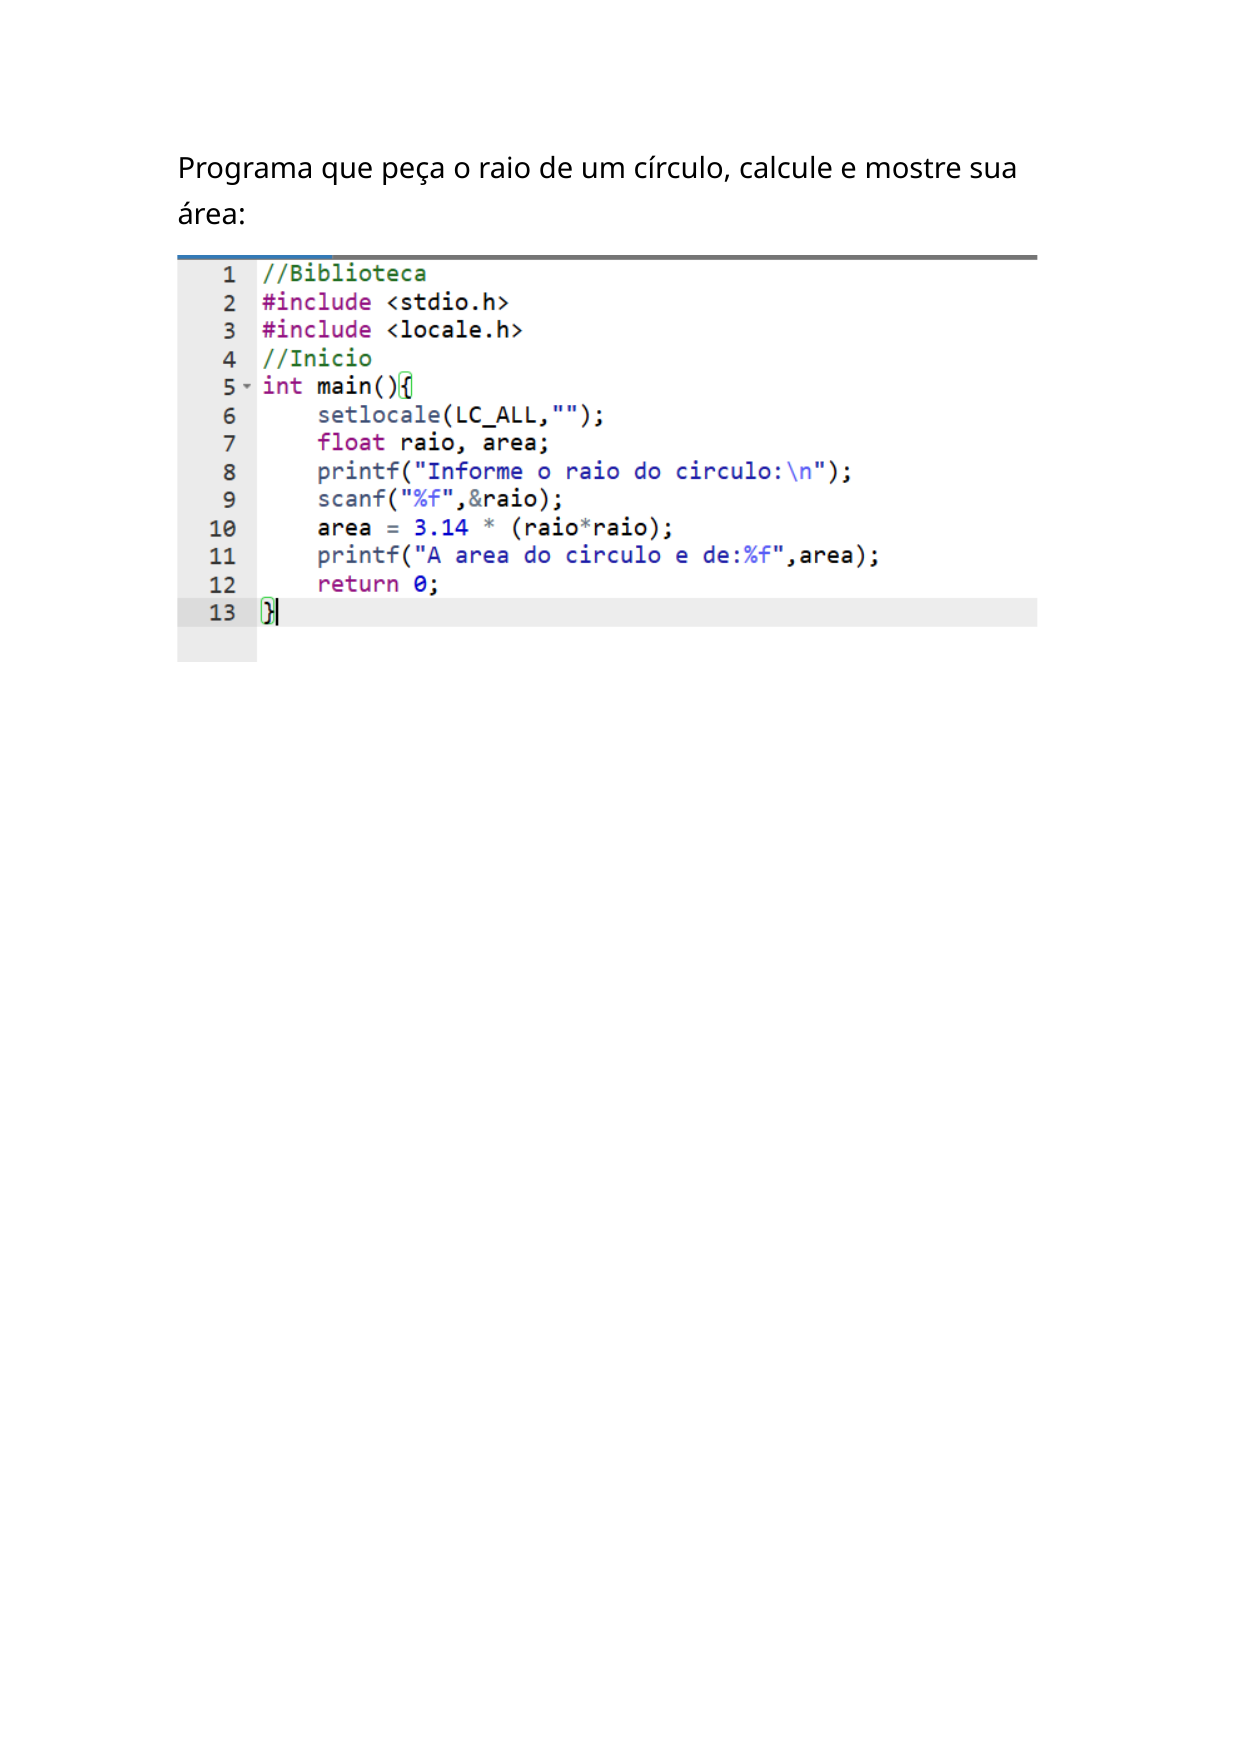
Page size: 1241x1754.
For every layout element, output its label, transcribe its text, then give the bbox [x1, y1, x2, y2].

text Programa que peça o raio de um círculo, calcule e mostre sua área: [177, 148, 1063, 233]
picture [177, 255, 1038, 662]
